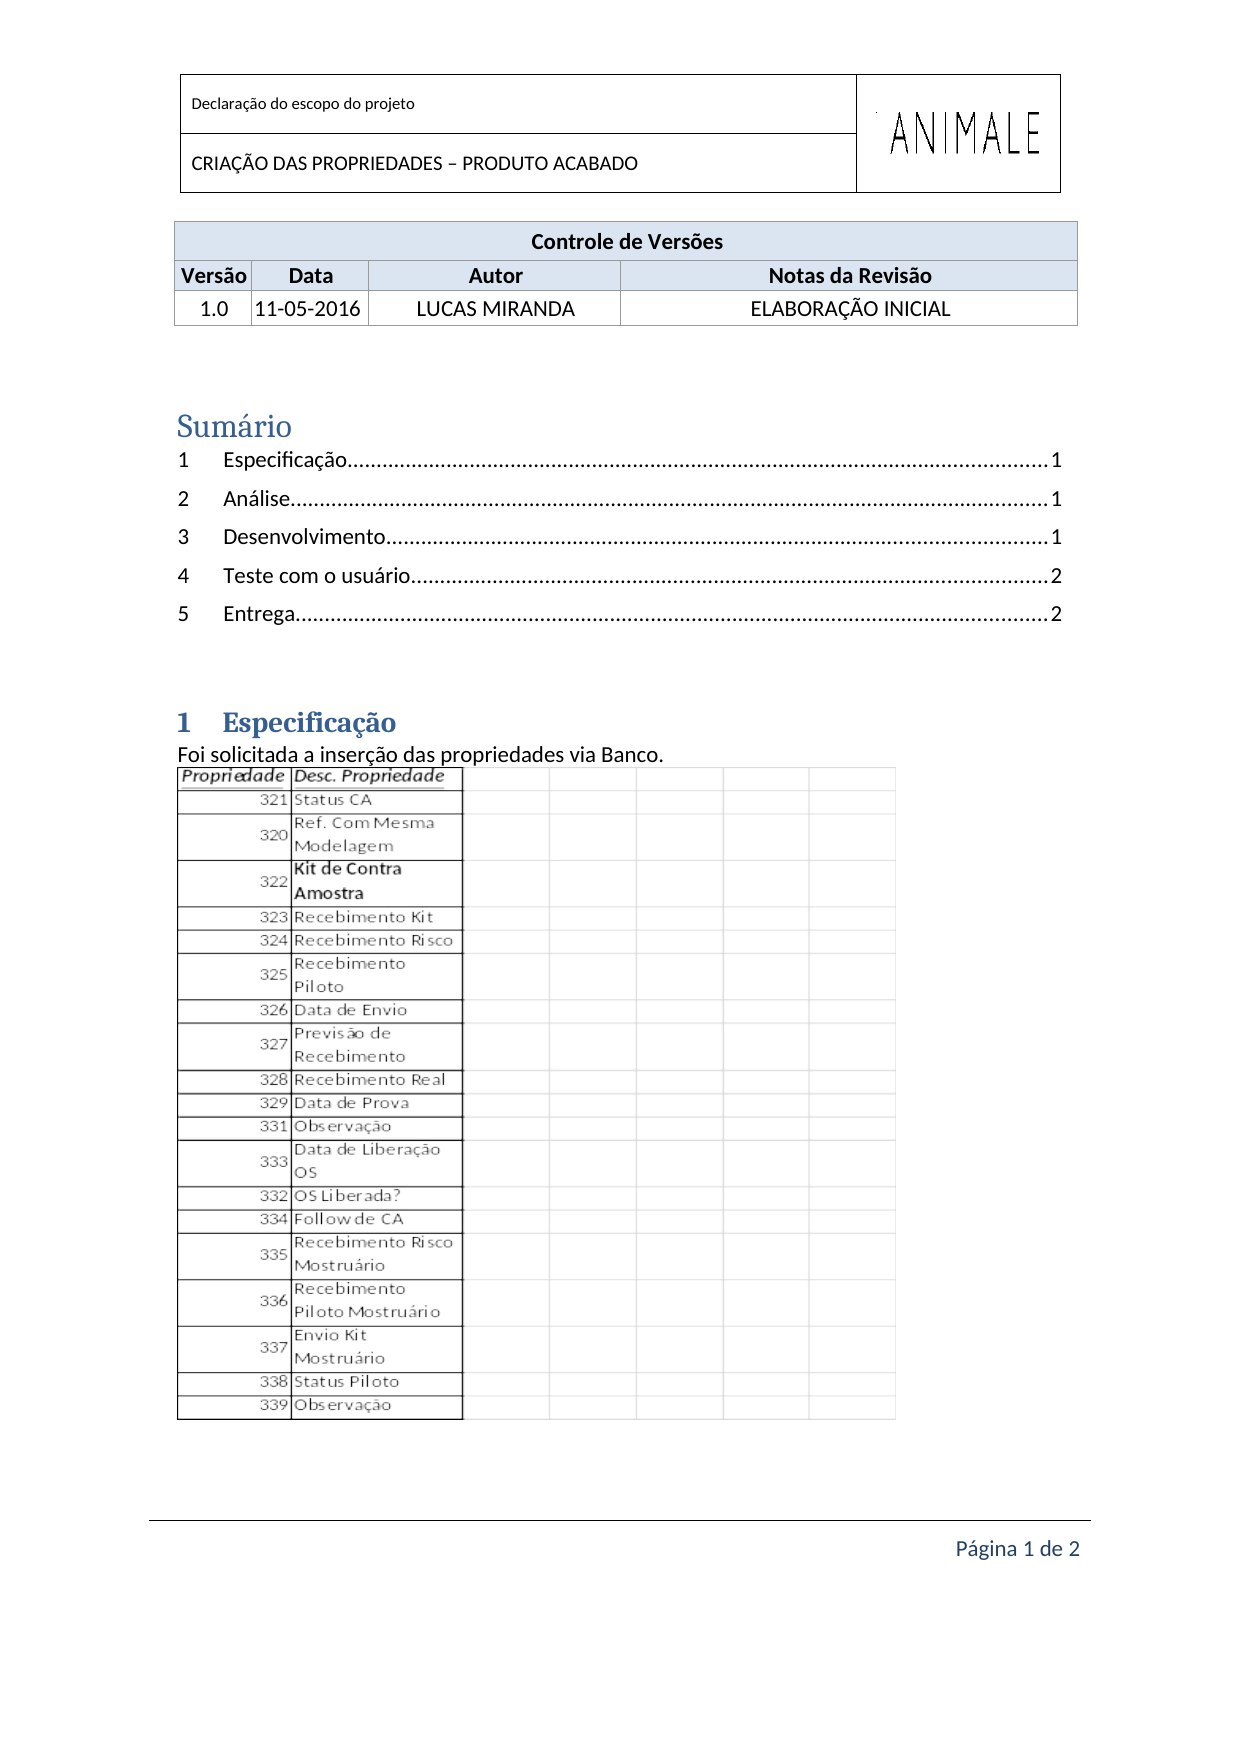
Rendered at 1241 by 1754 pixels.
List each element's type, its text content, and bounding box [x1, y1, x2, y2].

table_cell Versão [175, 261, 251, 290]
table_cell Autor [369, 261, 620, 290]
table_cell 1.0 [175, 291, 251, 325]
table_cell LUCAS MIRANDA [369, 291, 620, 325]
subtitle Especificação [177, 706, 1063, 740]
table_cell Notas da Revisão [621, 261, 1077, 290]
picture [867, 112, 1049, 154]
text Foi solicitada a inserção das propriedades via Banco. [177, 740, 1063, 768]
table_header Controle de Versões [175, 222, 1077, 260]
table_cell Data [252, 261, 368, 290]
table_cell ELABORAÇÃO INICIAL [621, 291, 1077, 325]
table_cell 11-05-2016 [252, 291, 368, 325]
